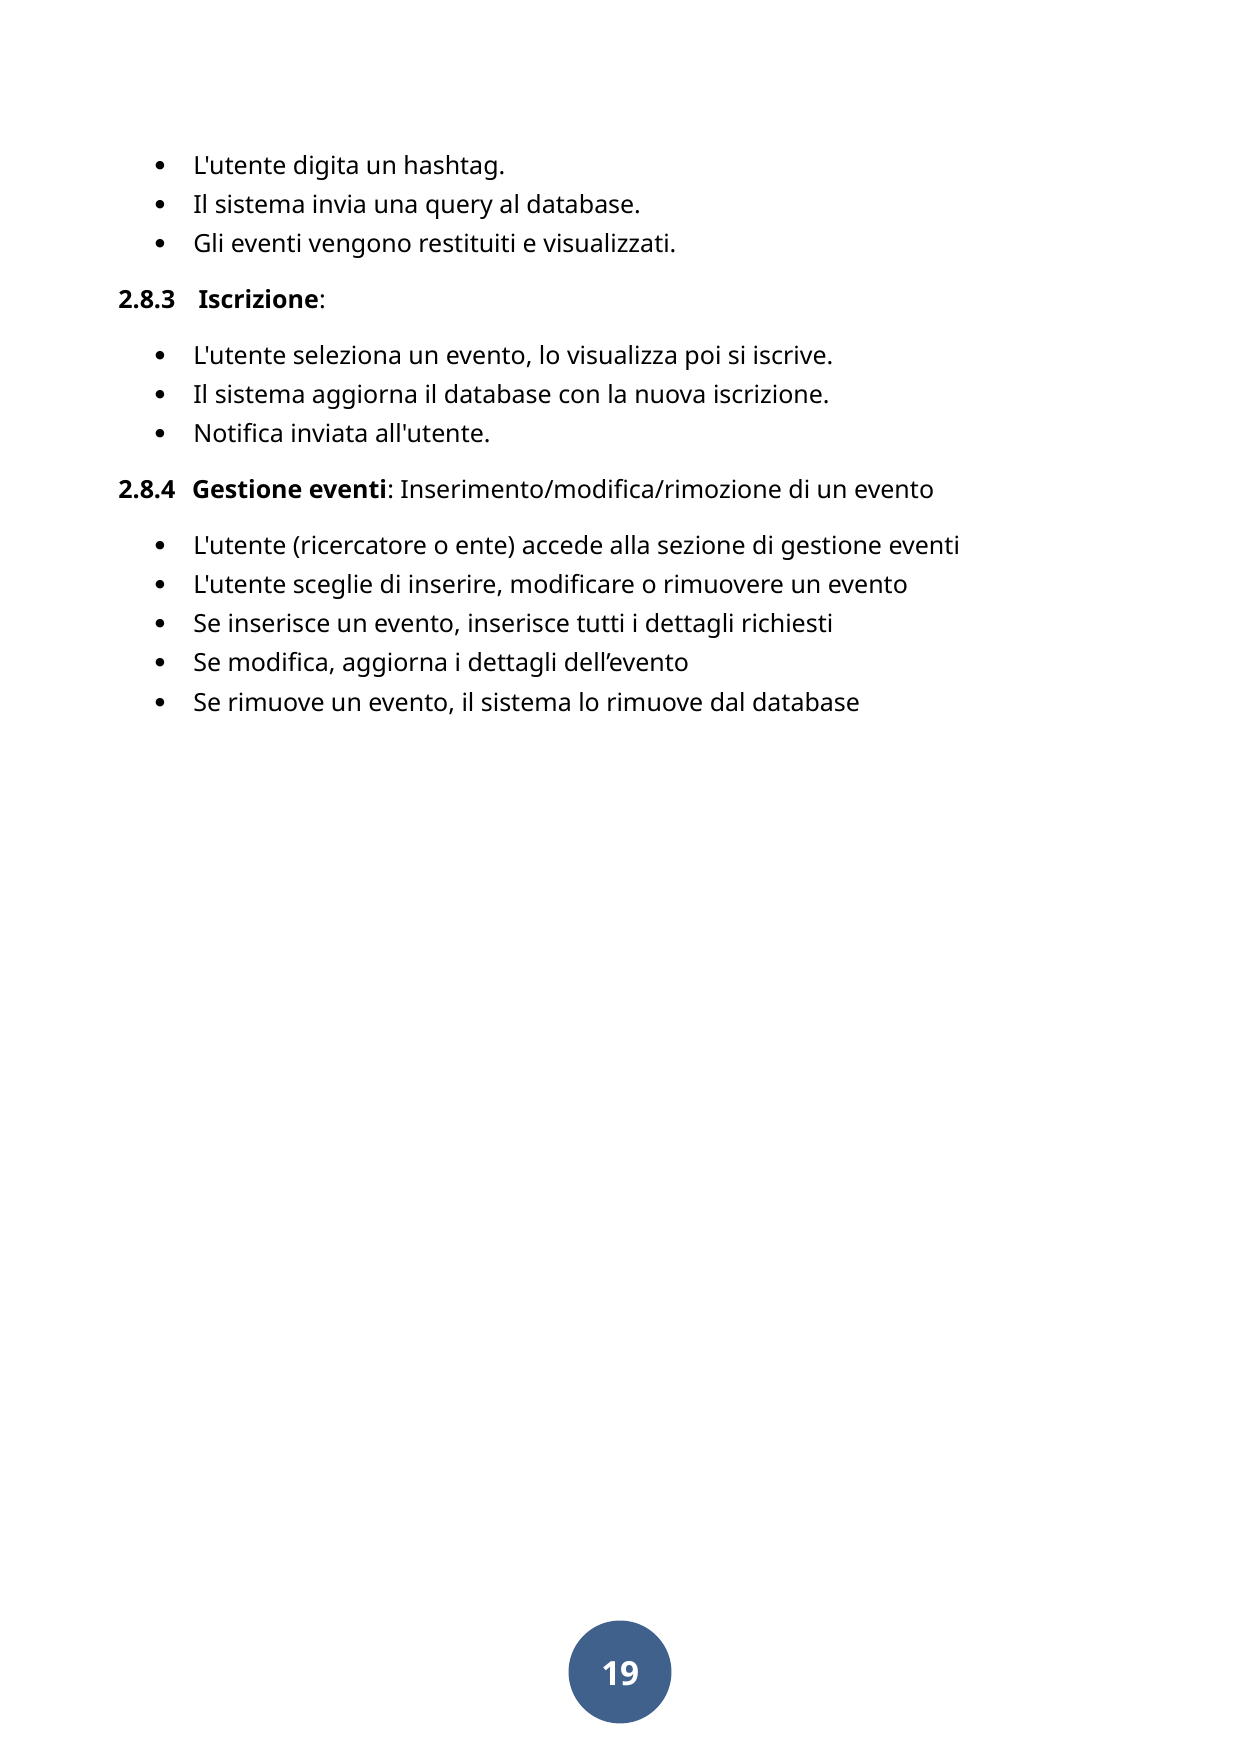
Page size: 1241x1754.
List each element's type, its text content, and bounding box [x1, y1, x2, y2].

list L'utente (ricercatore o ente) accede alla sezione di gestione eventi [156, 528, 1122, 562]
list Il sistema aggiorna il database con la nuova iscrizione. [156, 377, 1122, 411]
list Se rimuove un evento, il sistema lo rimuove dal database [156, 684, 1122, 718]
list Gli eventi vengono restituiti e visualizzati. [156, 226, 1122, 260]
list Se modifica, aggiorna i dettagli dell’evento [156, 645, 1122, 679]
list L'utente seleziona un evento, lo visualizza poi si iscrive. [156, 338, 1122, 372]
list L'utente sceglie di inserire, modificare o rimuovere un evento [156, 567, 1122, 601]
list L'utente digita un hashtag. [156, 148, 1122, 182]
list Notifica inviata all'utente. [156, 416, 1122, 450]
text 2.8.4 Gestione eventi: Inserimento/modifica/rimozione di un evento [118, 472, 1122, 506]
list Il sistema invia una query al database. [156, 187, 1122, 221]
text 2.8.3 Iscrizione: [118, 282, 1122, 316]
list Se inserisce un evento, inserisce tutti i dettagli richiesti [156, 606, 1122, 640]
